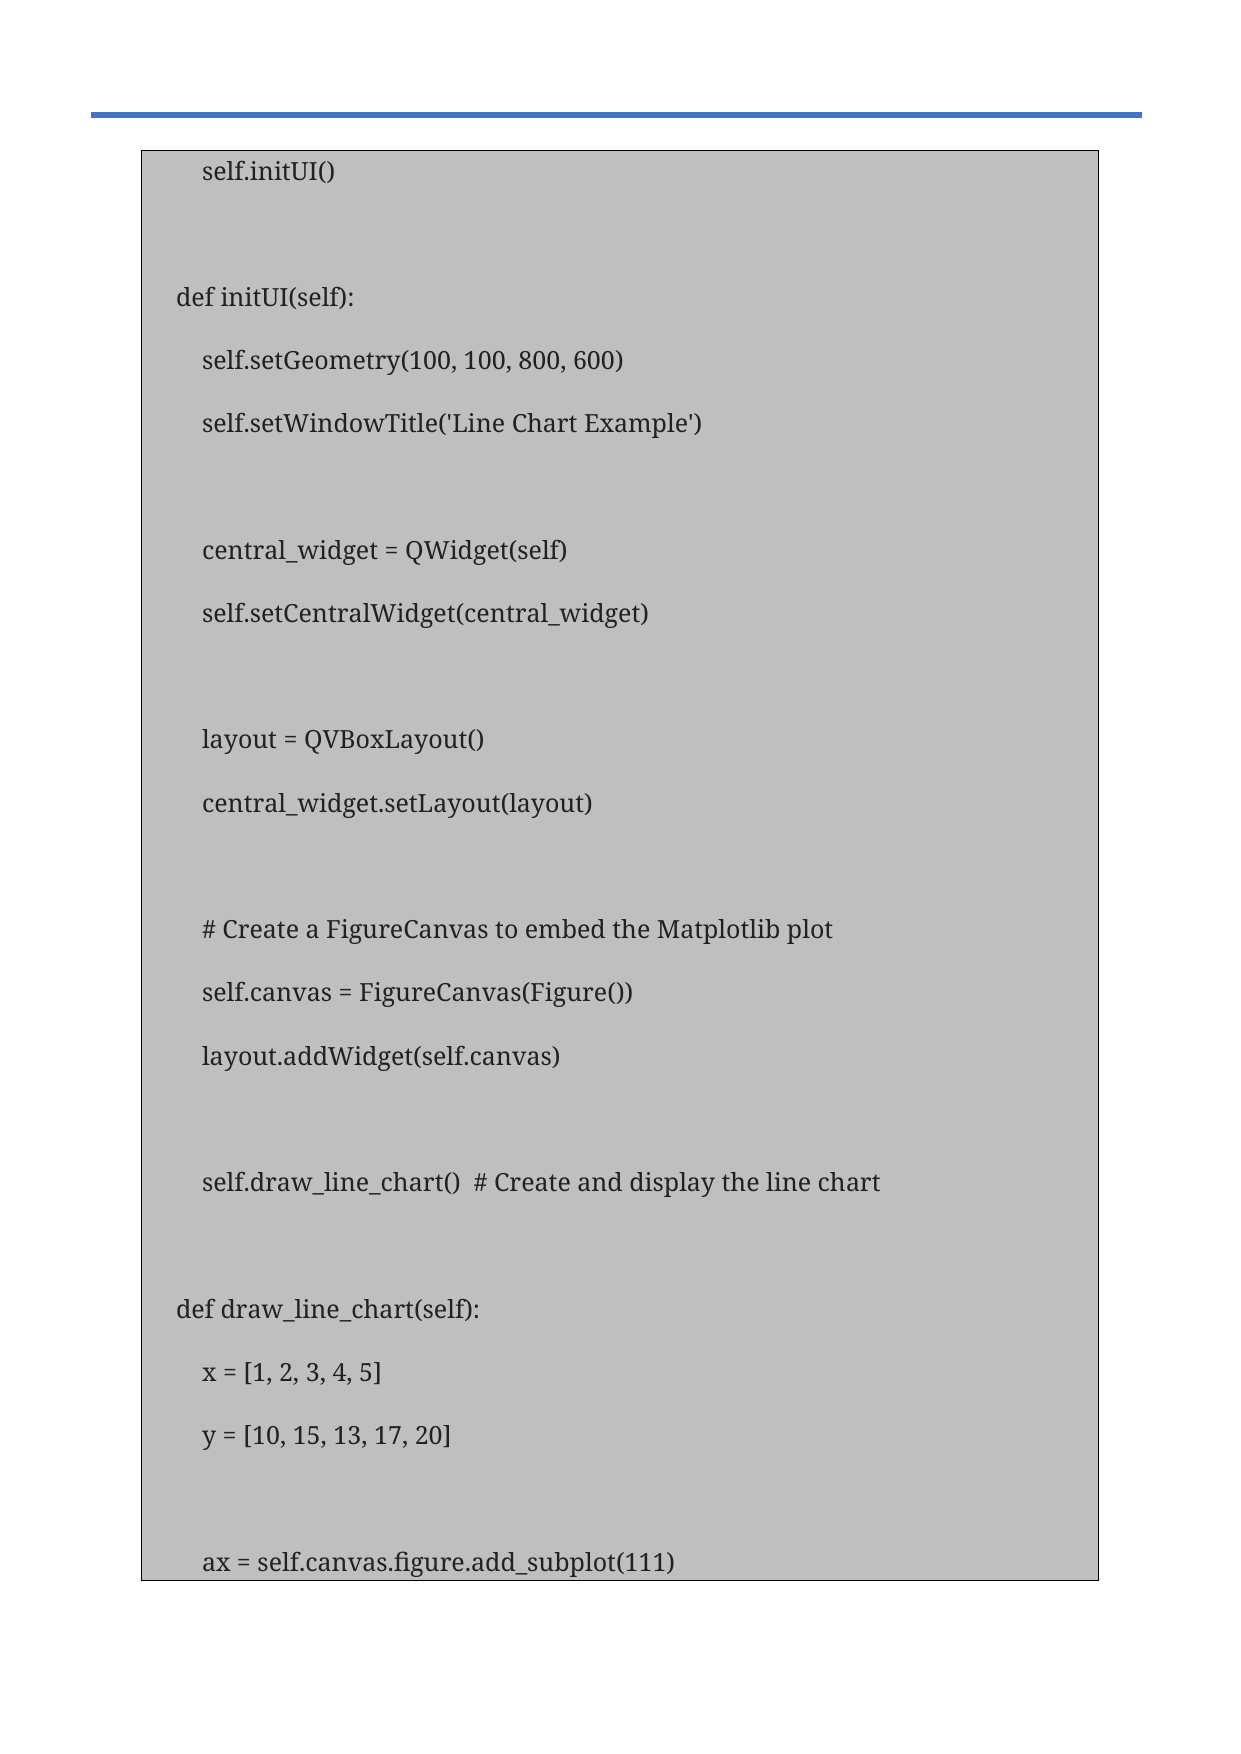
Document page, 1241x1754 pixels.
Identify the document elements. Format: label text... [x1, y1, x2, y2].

text def initUI(self): [142, 276, 1098, 314]
text # Create a FigureCanvas to embed the Matplotlib plot [142, 909, 1098, 946]
text self.setCentralWidget(central_widget) [142, 593, 1098, 630]
text x = [1, 2, 3, 4, 5] [142, 1351, 1098, 1388]
text y = [10, 15, 13, 17, 20] [142, 1414, 1098, 1452]
text central_widget = QWidget(self) [142, 529, 1098, 567]
text self.canvas = FigureCanvas(Figure()) [142, 972, 1098, 1009]
text layout = QVBoxLayout() [142, 719, 1098, 756]
text def draw_line_chart(self): [142, 1288, 1098, 1325]
text ax = self.canvas.figure.add_subplot(111) [142, 1541, 1098, 1580]
text layout.addWidget(self.canvas) [142, 1035, 1098, 1072]
text self.setWindowTitle('Line Chart Example') [142, 403, 1098, 440]
text central_widget.setLayout(layout) [142, 782, 1098, 819]
text self.setGeometry(100, 100, 800, 600) [142, 340, 1098, 377]
text self.initUI() [142, 151, 1098, 187]
text self.draw_line_chart() # Create and display the line chart [142, 1162, 1098, 1199]
